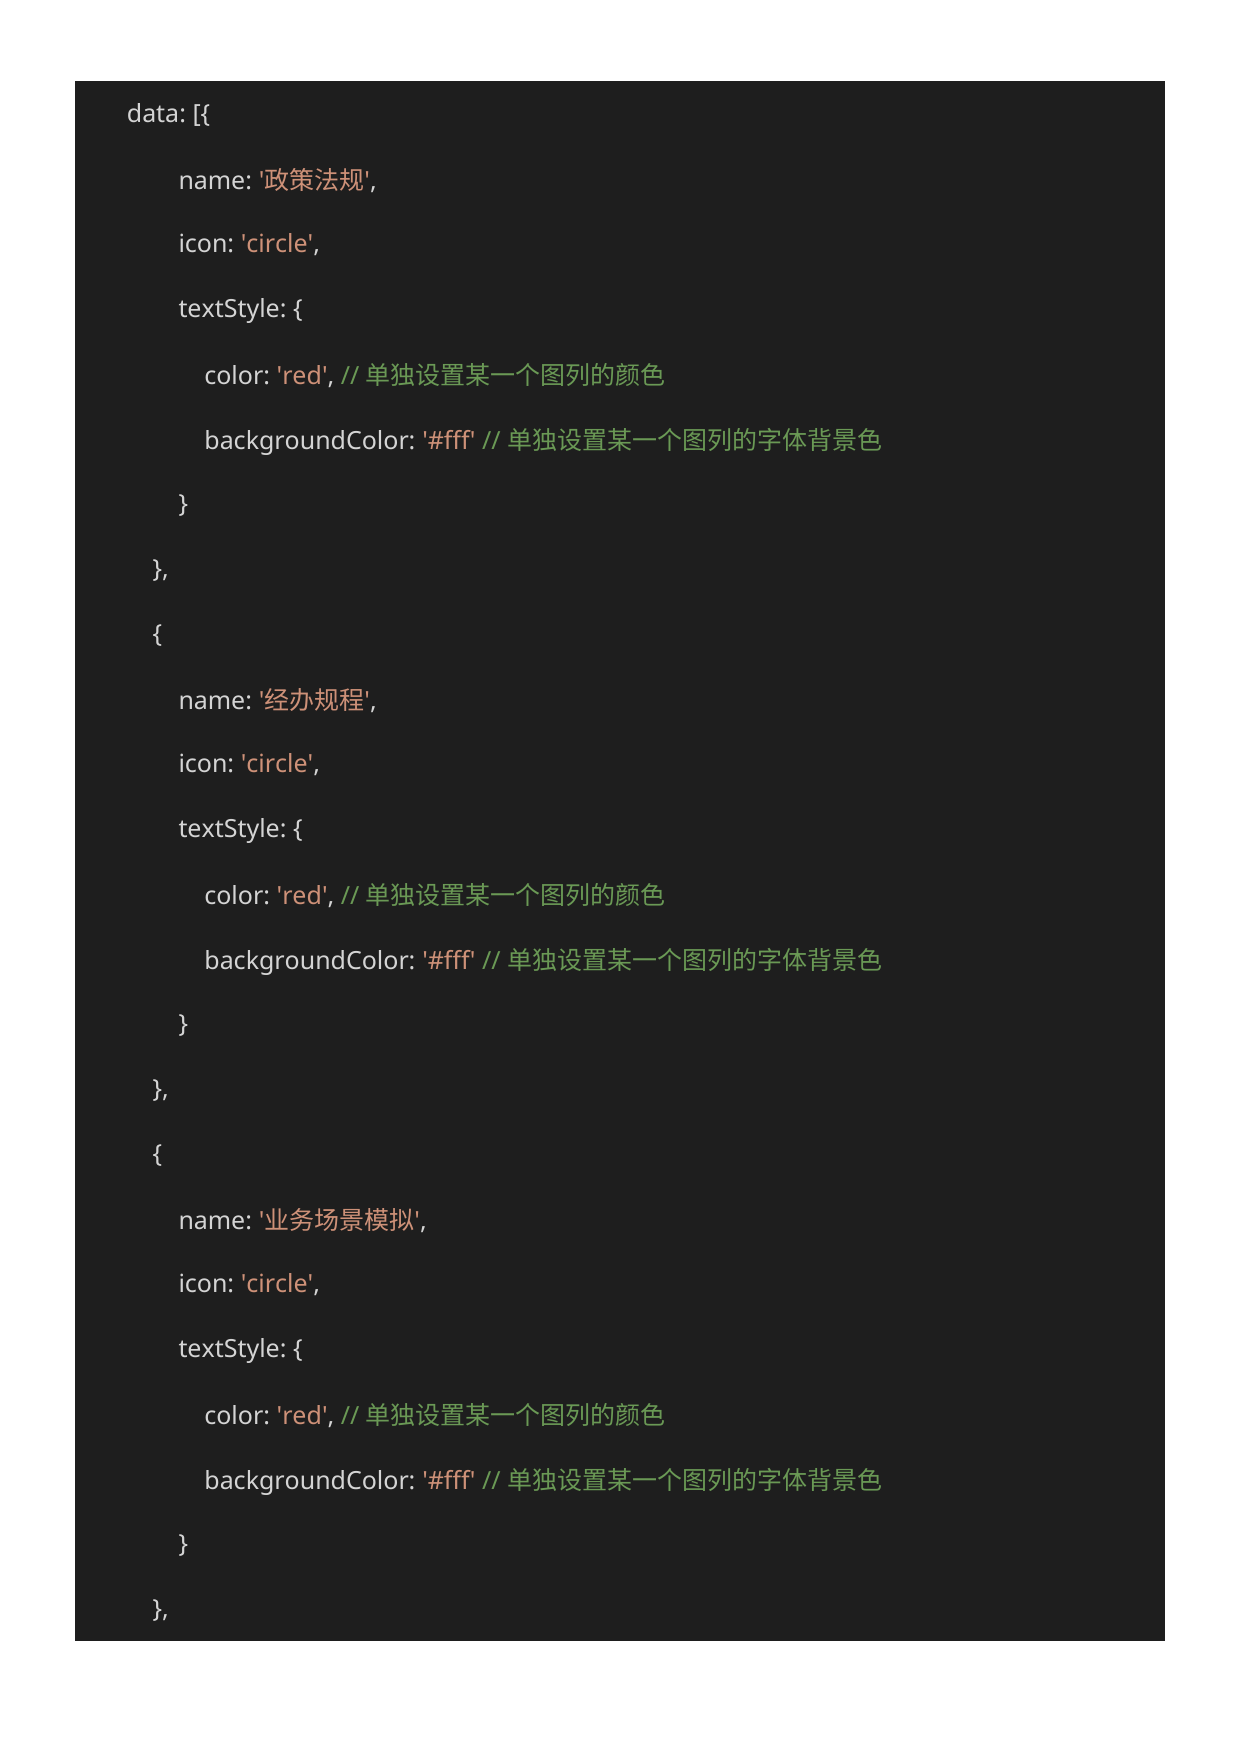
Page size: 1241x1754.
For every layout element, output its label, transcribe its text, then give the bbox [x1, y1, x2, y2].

text } [75, 991, 1165, 1056]
text textStyle: { [75, 276, 1165, 341]
text }, [75, 1056, 1165, 1121]
text color: 'red', // 单独设置某一个图列的颜色 [75, 1381, 1165, 1446]
text backgroundColor: '#fff' // 单独设置某一个图列的字体背景色 [75, 926, 1165, 991]
text data: [{ [75, 81, 1165, 146]
text { [75, 1121, 1165, 1186]
text name: '政策法规', [75, 146, 1165, 211]
text icon: 'circle', [75, 1251, 1165, 1316]
text icon: 'circle', [75, 211, 1165, 276]
text backgroundColor: '#fff' // 单独设置某一个图列的字体背景色 [75, 406, 1165, 471]
text { [75, 601, 1165, 666]
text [75, 1446, 1165, 1511]
text name: '经办规程', [75, 666, 1165, 731]
text color: 'red', // 单独设置某一个图列的颜色 [75, 341, 1165, 406]
text } [75, 1511, 1165, 1576]
text } [75, 471, 1165, 536]
text name: '业务场景模拟', [75, 1186, 1165, 1251]
text textStyle: { [75, 796, 1165, 861]
text icon: 'circle', [75, 731, 1165, 796]
text color: 'red', // 单独设置某一个图列的颜色 [75, 861, 1165, 926]
text }, [75, 536, 1165, 601]
text }, [75, 1576, 1165, 1641]
text textStyle: { [75, 1316, 1165, 1381]
